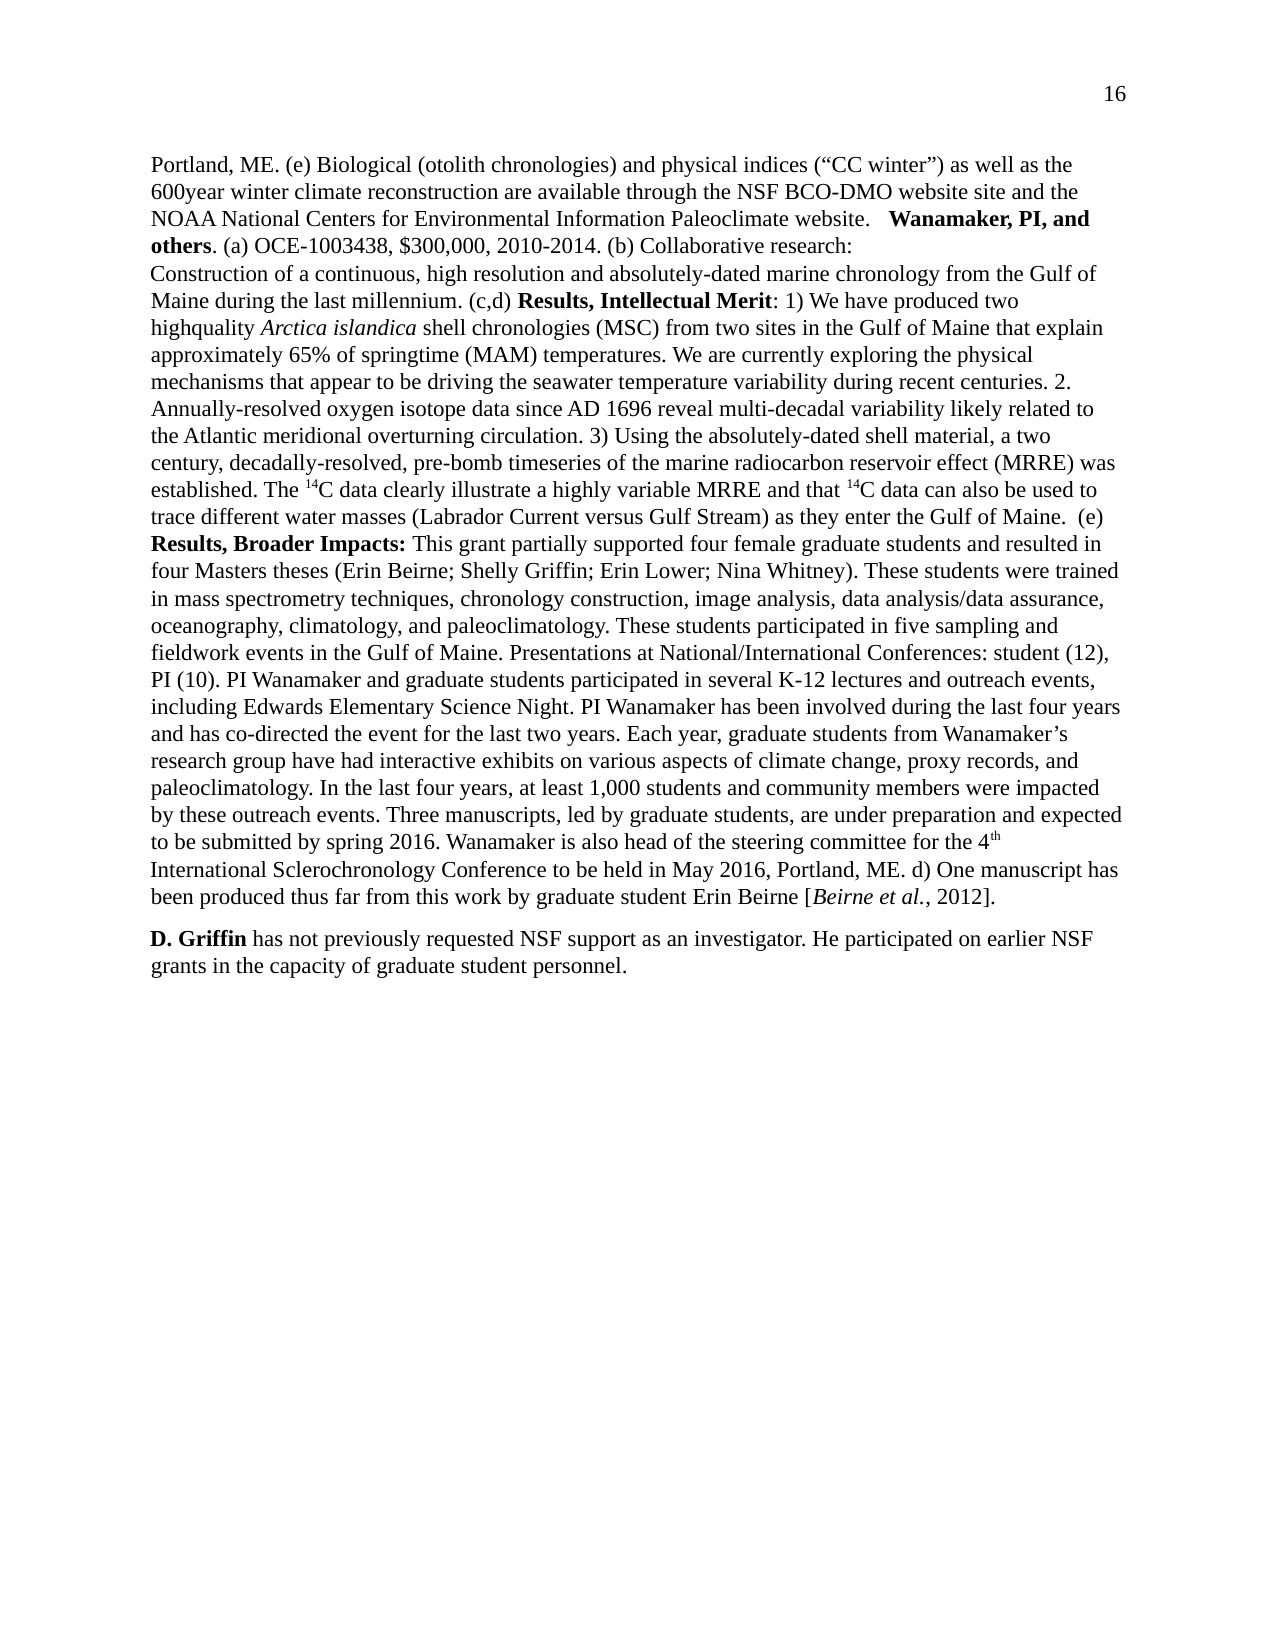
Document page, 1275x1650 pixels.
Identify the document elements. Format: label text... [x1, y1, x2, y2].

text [150, 151, 1125, 258]
text Construction of a continuous, high resolution and absolutely-dated marine chronology from the Gulf of Maine during the last millennium. (c,d) Results, Intellectual Merit: 1) We have produced two highquality Arctica islandica shell chronologies (MSC) from two sites in the Gulf of Maine that explain approximately 65% of springtime (MAM) temperatures. We are currently exploring the physical mechanisms that appear to be driving the seawater temperature variability during recent centuries. 2. Annually-resolved oxygen isotope data since AD 1696 reveal multi-decadal variability likely related to the Atlantic meridional overturning circulation. 3) Using the absolutely-dated shell material, a two century, decadally-resolved, pre-bomb timeseries of the marine radiocarbon reservoir effect (MRRE) was established. The 14C data clearly illustrate a highly variable MRRE and that 14C data can also be used to trace different water masses (Labrador Current versus Gulf Stream) as they enter the Gulf of Maine. (e) Results, Broader Impacts: This grant partially supported four female graduate students and resulted in four Masters theses (Erin Beirne; Shelly Griffin; Erin Lower; Nina Whitney). These students were trained in mass spectrometry techniques, chronology construction, image analysis, data analysis/data assurance, oceanography, climatology, and paleoclimatology. These students participated in five sampling and fieldwork events in the Gulf of Maine. Presentations at National/International Conferences: student (12), PI (10). PI Wanamaker and graduate students participated in several K-12 lectures and outreach events, including Edwards Elementary Science Night. PI Wanamaker has been involved during the last four years and has co-directed the event for the last two years. Each year, graduate students from Wanamaker’s research group have had interactive exhibits on various aspects of climate change, proxy records, and paleoclimatology. In the last four years, at least 1,000 students and community members were impacted by these outreach events. Three manuscripts, led by graduate students, are under preparation and expected to be submitted by spring 2016. Wanamaker is also head of the steering committee for the 4th [150, 260, 1125, 855]
text International Sclerochronology Conference to be held in May 2016, Portland, ME. d) One manuscript has been produced thus far from this work by graduate student Erin Beirne [Beirne et al., 2012]. [150, 856, 1125, 909]
text D. Griffin has not previously requested NSF support as an investigator. He participated on earlier NSF grants in the capacity of graduate student personnel. [150, 925, 1125, 979]
